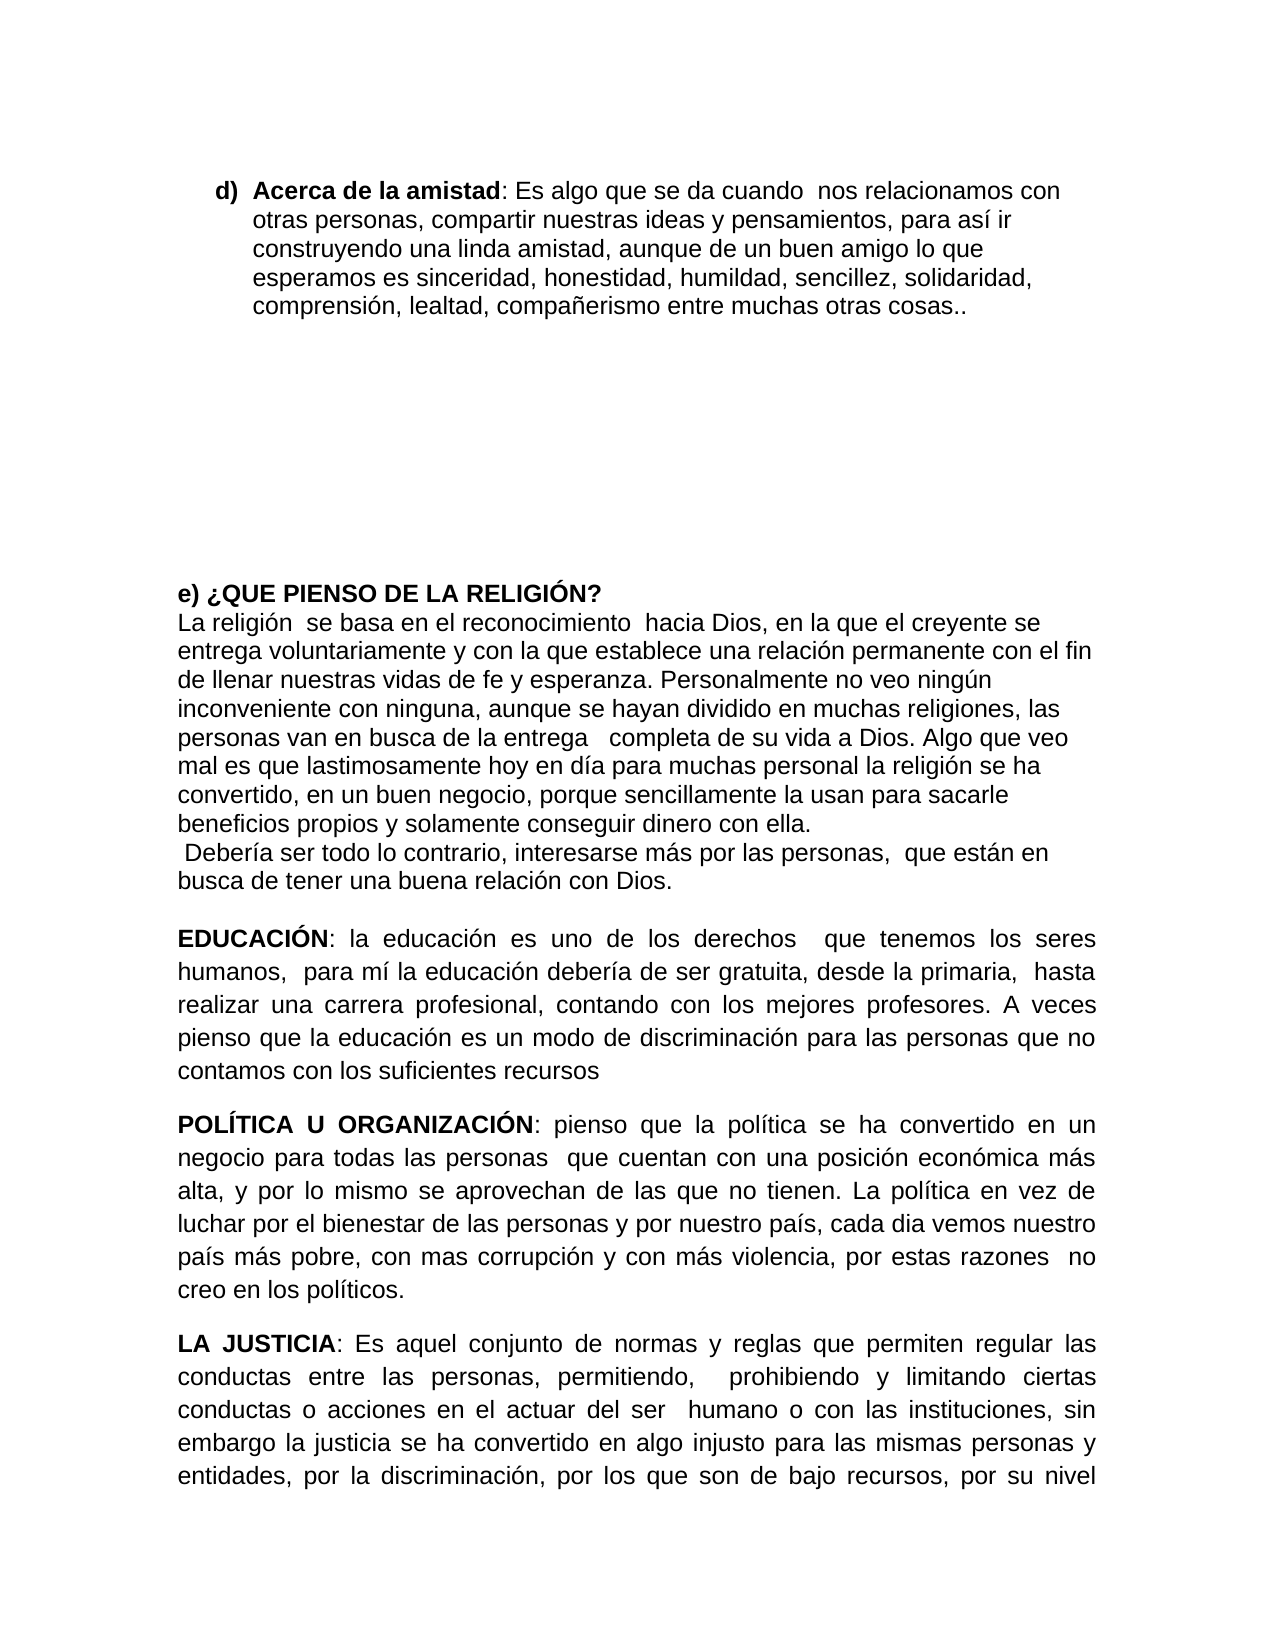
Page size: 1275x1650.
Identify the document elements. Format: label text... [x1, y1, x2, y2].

text POLÍTICA U ORGANIZACIÓN: pienso que la política se ha convertido en un negocio para todas las personas que cuentan con una posición económica más alta, y por lo mismo se aprovechan de las que no tienen. La política en vez de luchar por el bienestar de las personas y por nuestro país, cada dia vemos nuestro país más pobre, con mas corrupción y con más violencia, por estas razones no creo en los políticos. [177, 1110, 1098, 1304]
text EDUCACIÓN: la educación es uno de los derechos que tenemos los seres humanos, para mí la educación debería de ser gratuita, desde la primaria, hasta realizar una carrera profesional, contando con los mejores profesores. A veces pienso que la educación es un modo de discriminación para las personas que no contamos con los suficientes recursos [177, 924, 1098, 1085]
text Debería ser todo lo contrario, interesarse más por las personas, que están en busca de tener una buena relación con Dios. [177, 838, 1098, 895]
list Acerca de la amistad: Es algo que se da cuando nos relacionamos con otras personas, compartir nuestras ideas y pensamientos, para así ir construyendo una linda amistad, aunque de un buen amigo lo que esperamos es sinceridad, honestidad, humildad, sencillez, solidaridad, comprensión, lealtad, compañerismo entre muchas otras cosas.. [215, 176, 1098, 320]
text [177, 1329, 1098, 1489]
text La religión se basa en el reconocimiento hacia Dios, en la que el creyente se entrega voluntariamente y con la que establece una relación permanente con el fin de llenar nuestras vidas de fe y esperanza. Personalmente no veo ningún inconveniente con ninguna, aunque se hayan dividido en muchas religiones, las personas van en busca de la entrega completa de su vida a Dios. Algo que veo mal es que lastimosamente hoy en día para muchas personal la religión se ha convertido, en un buen negocio, porque sencillamente la usan para sacarle beneficios propios y solamente conseguir dinero con ella. [177, 608, 1098, 838]
text e) ¿QUE PIENSO DE LA RELIGIÓN? [177, 579, 1098, 608]
